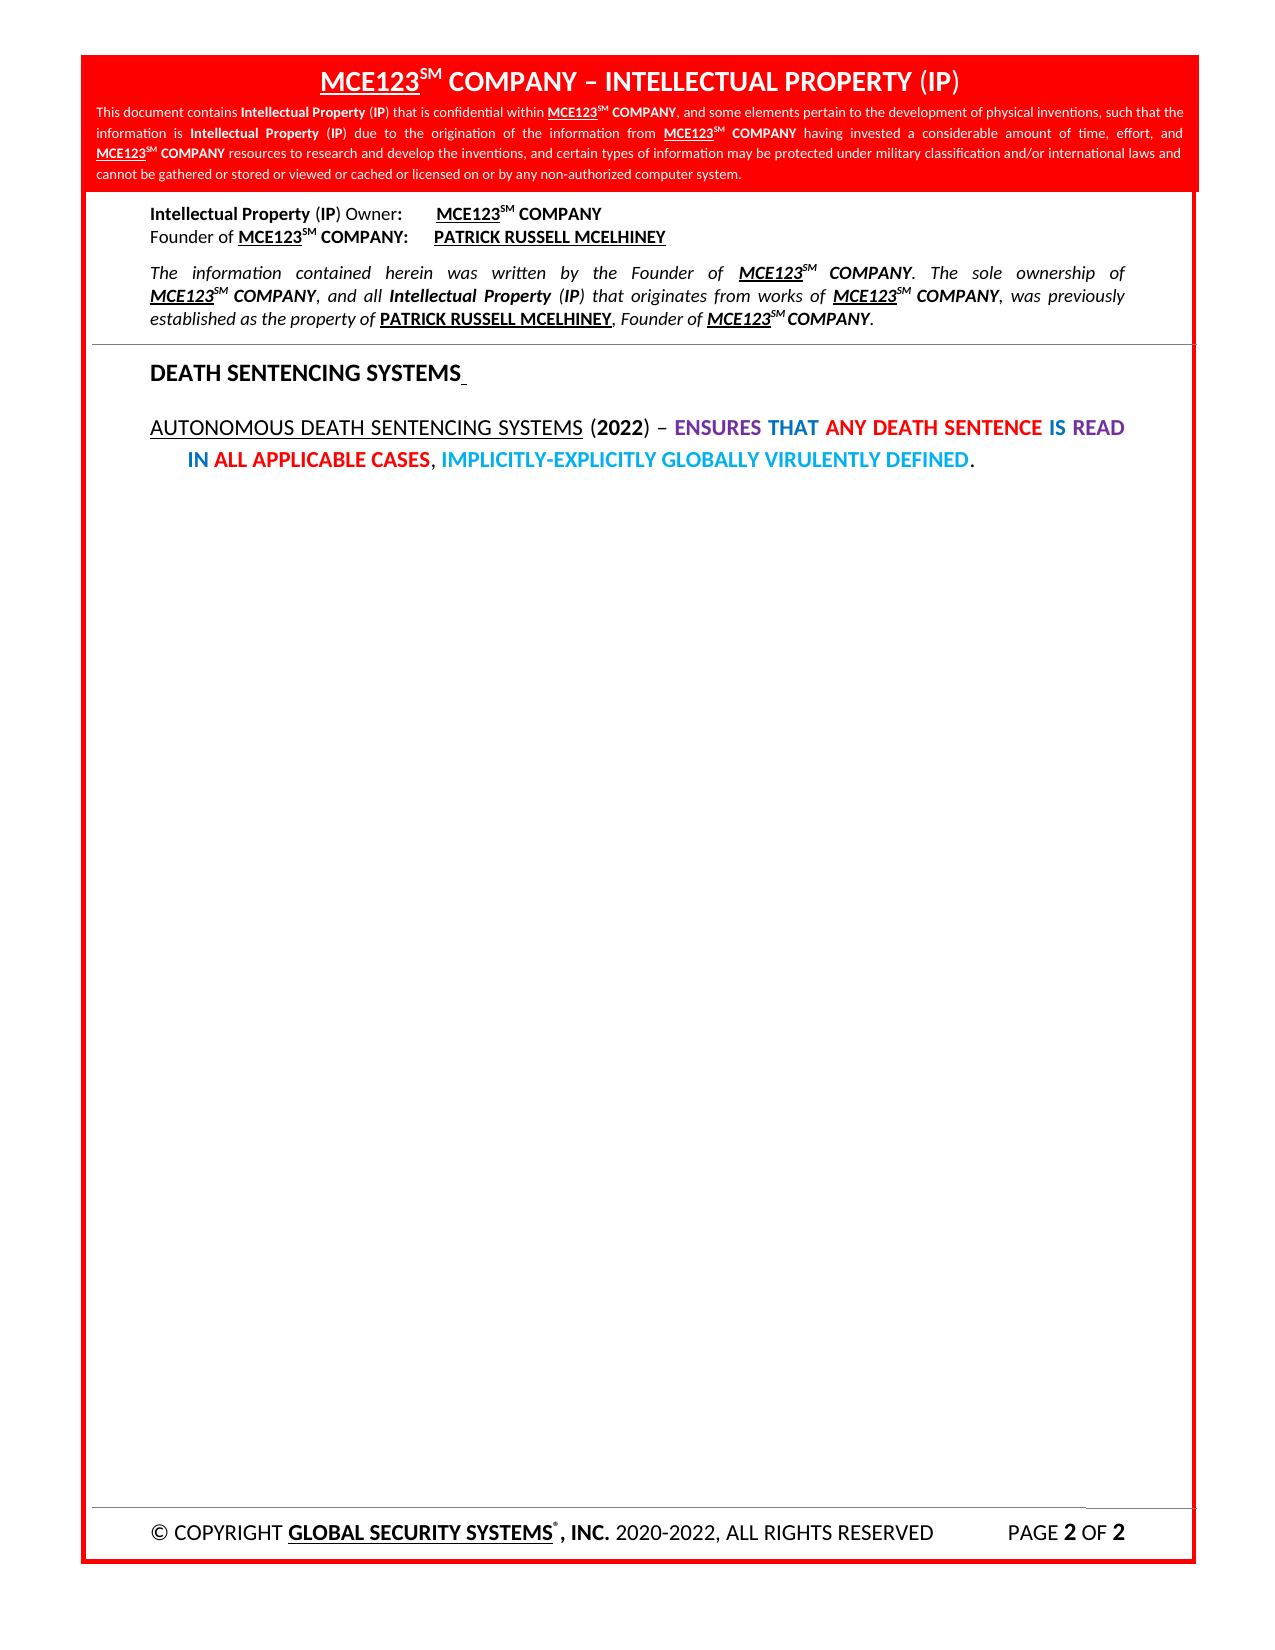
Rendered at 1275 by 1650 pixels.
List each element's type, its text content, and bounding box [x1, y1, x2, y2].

text DEATH SENTENCING SYSTEMS [150, 358, 1125, 388]
text AUTONOMOUS DEATH SENTENCING SYSTEMS (2022) – ENSURES THAT ANY DEATH SENTENCE IS READ IN ALL APPLICABLE CASES, IMPLICITLY-EXPLICITLY GLOBALLY VIRULENTLY DEFINED. [150, 413, 1125, 474]
